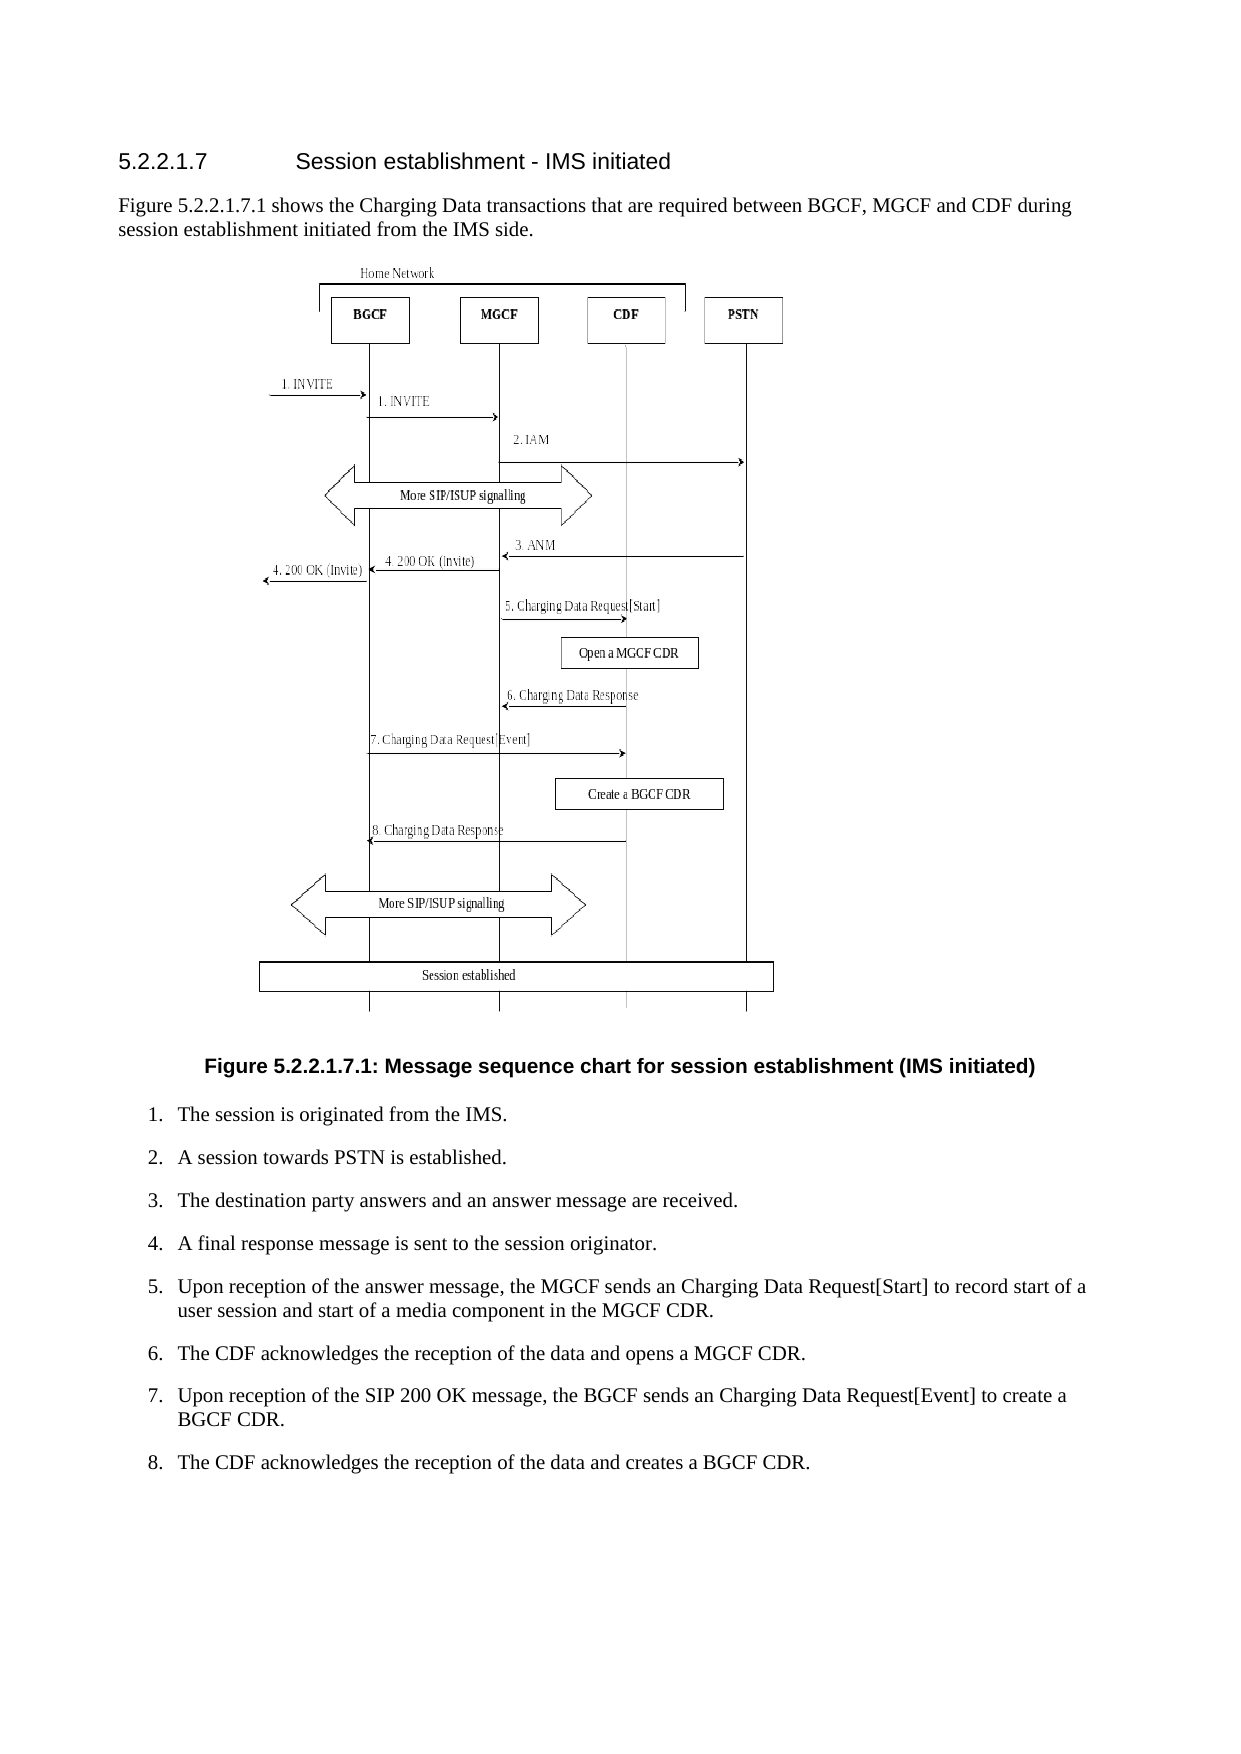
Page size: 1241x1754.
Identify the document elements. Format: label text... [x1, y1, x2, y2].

text 1. The session is originated from the IMS. [148, 1102, 1122, 1126]
text Figure 5.2.2.1.7.1: Message sequence chart for session establishment (IMS initiated) [118, 1053, 1122, 1077]
subtitle 5.2.2.1.7 Session establishment - IMS initiated [118, 148, 1122, 174]
text 2. A session towards PSTN is established. [148, 1145, 1122, 1169]
text 5. Upon reception of the answer message, the MGCF sends an Charging Data Request[Start] to record start of a user session and start of a media component in the MGCF CDR. [148, 1274, 1122, 1322]
text 8. The CDF acknowledges the reception of the data and creates a BGCF CDR. [148, 1450, 1122, 1474]
text 4. A final response message is sent to the session originator. [148, 1231, 1122, 1255]
text 3. The destination party answers and an answer message are received. [148, 1188, 1122, 1212]
text Figure 5.2.2.1.7.1 shows the Charging Data transactions that are required between BGCF, MGCF and CDF during session establishment initiated from the IMS side. [118, 193, 1122, 241]
text 6. The CDF acknowledges the reception of the data and opens a MGCF CDR. [148, 1341, 1122, 1364]
text 7. Upon reception of the SIP 200 OK message, the BGCF sends an Charging Data Request[Event] to create a BGCF CDR. [148, 1383, 1122, 1431]
